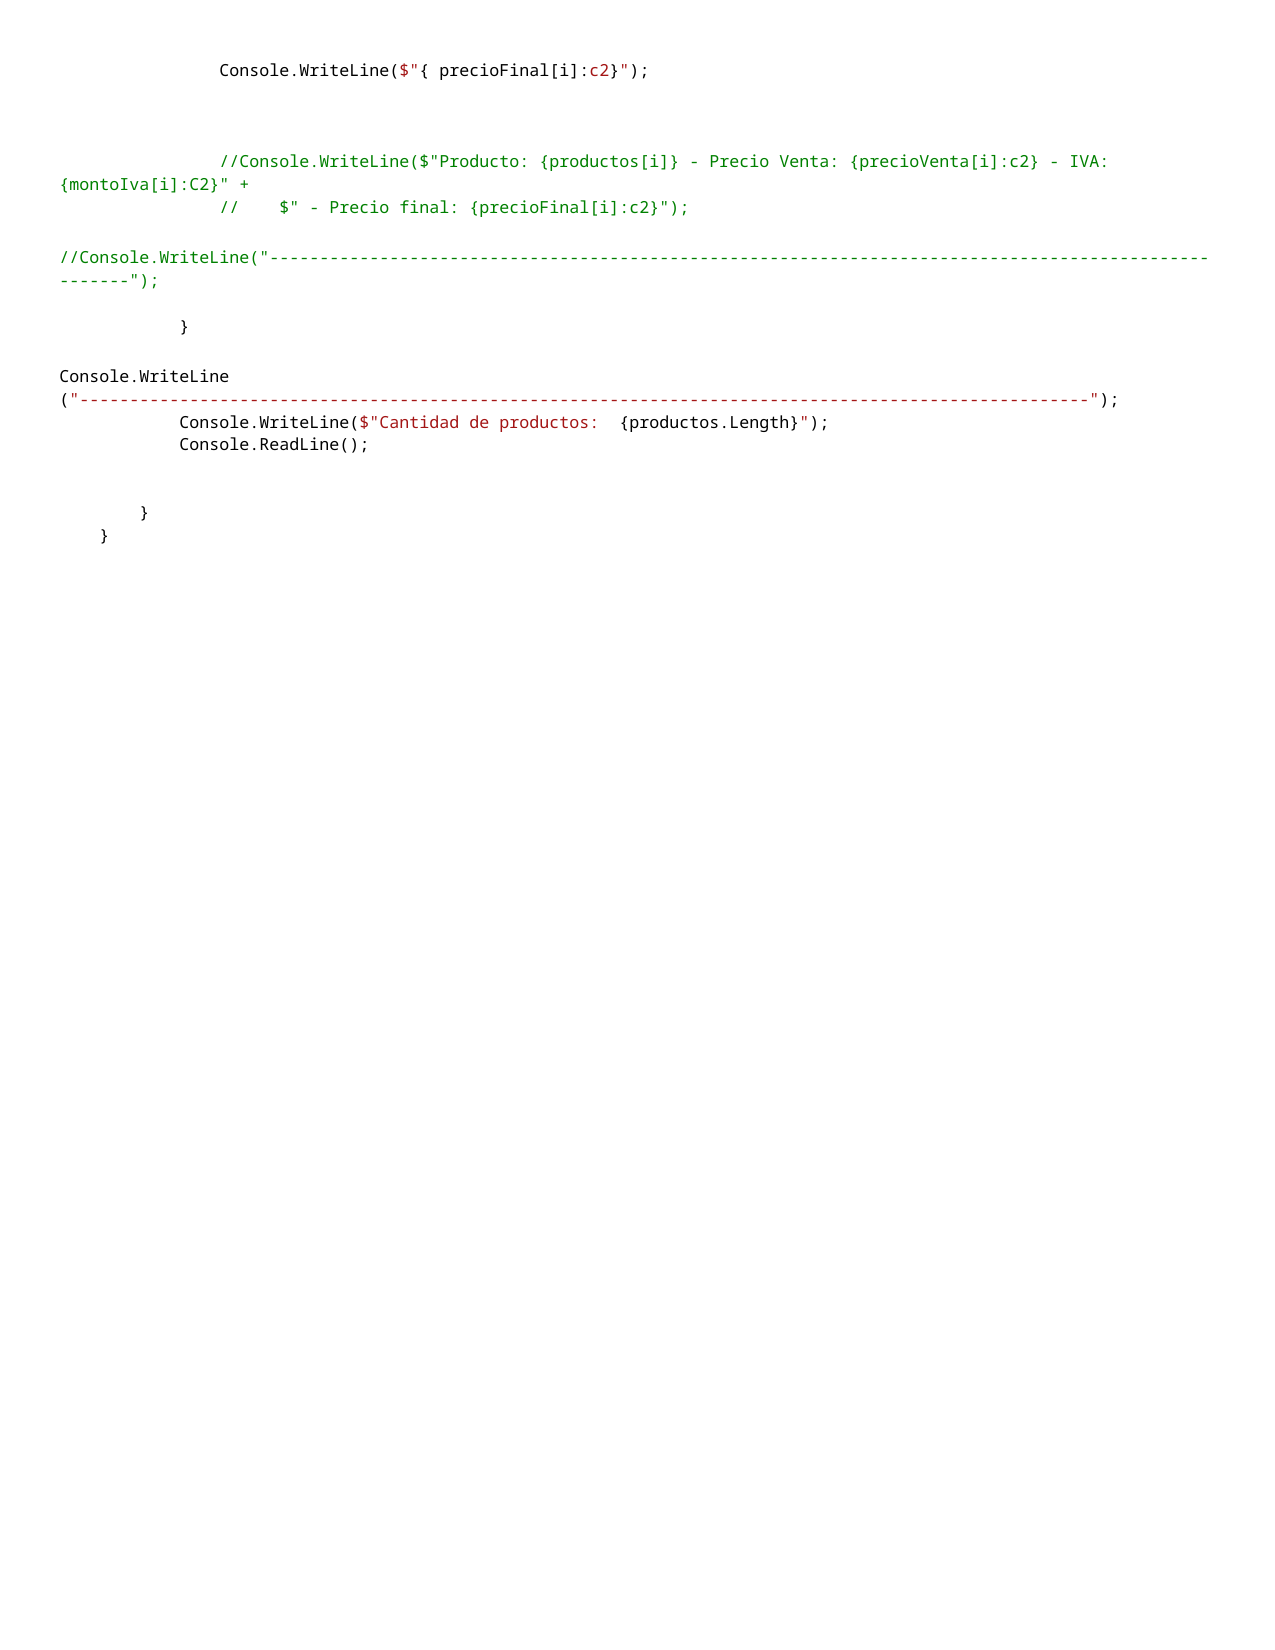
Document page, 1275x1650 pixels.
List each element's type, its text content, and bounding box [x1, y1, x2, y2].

text } [59, 524, 1211, 547]
text Console.WriteLine("-----------------------------------------------------------------------------------------------------"); [59, 337, 1211, 410]
text //Console.WriteLine("-----------------------------------------------------------------------------------------------------"); [59, 218, 1211, 291]
text Console.WriteLine($"{ precioFinal[i]:c2}"); [59, 59, 1211, 82]
text Console.WriteLine($"Cantidad de productos: {productos.Length}"); [59, 410, 1211, 433]
text Console.ReadLine(); [59, 433, 1211, 456]
text } [59, 501, 1211, 524]
text } [59, 314, 1211, 337]
text //Console.WriteLine($"Producto: {productos[i]} - Precio Venta: {precioVenta[i]:c2} - IVA: {montoIva[i]:C2}" + [59, 150, 1211, 195]
text // $" - Precio final: {precioFinal[i]:c2}"); [59, 195, 1211, 218]
